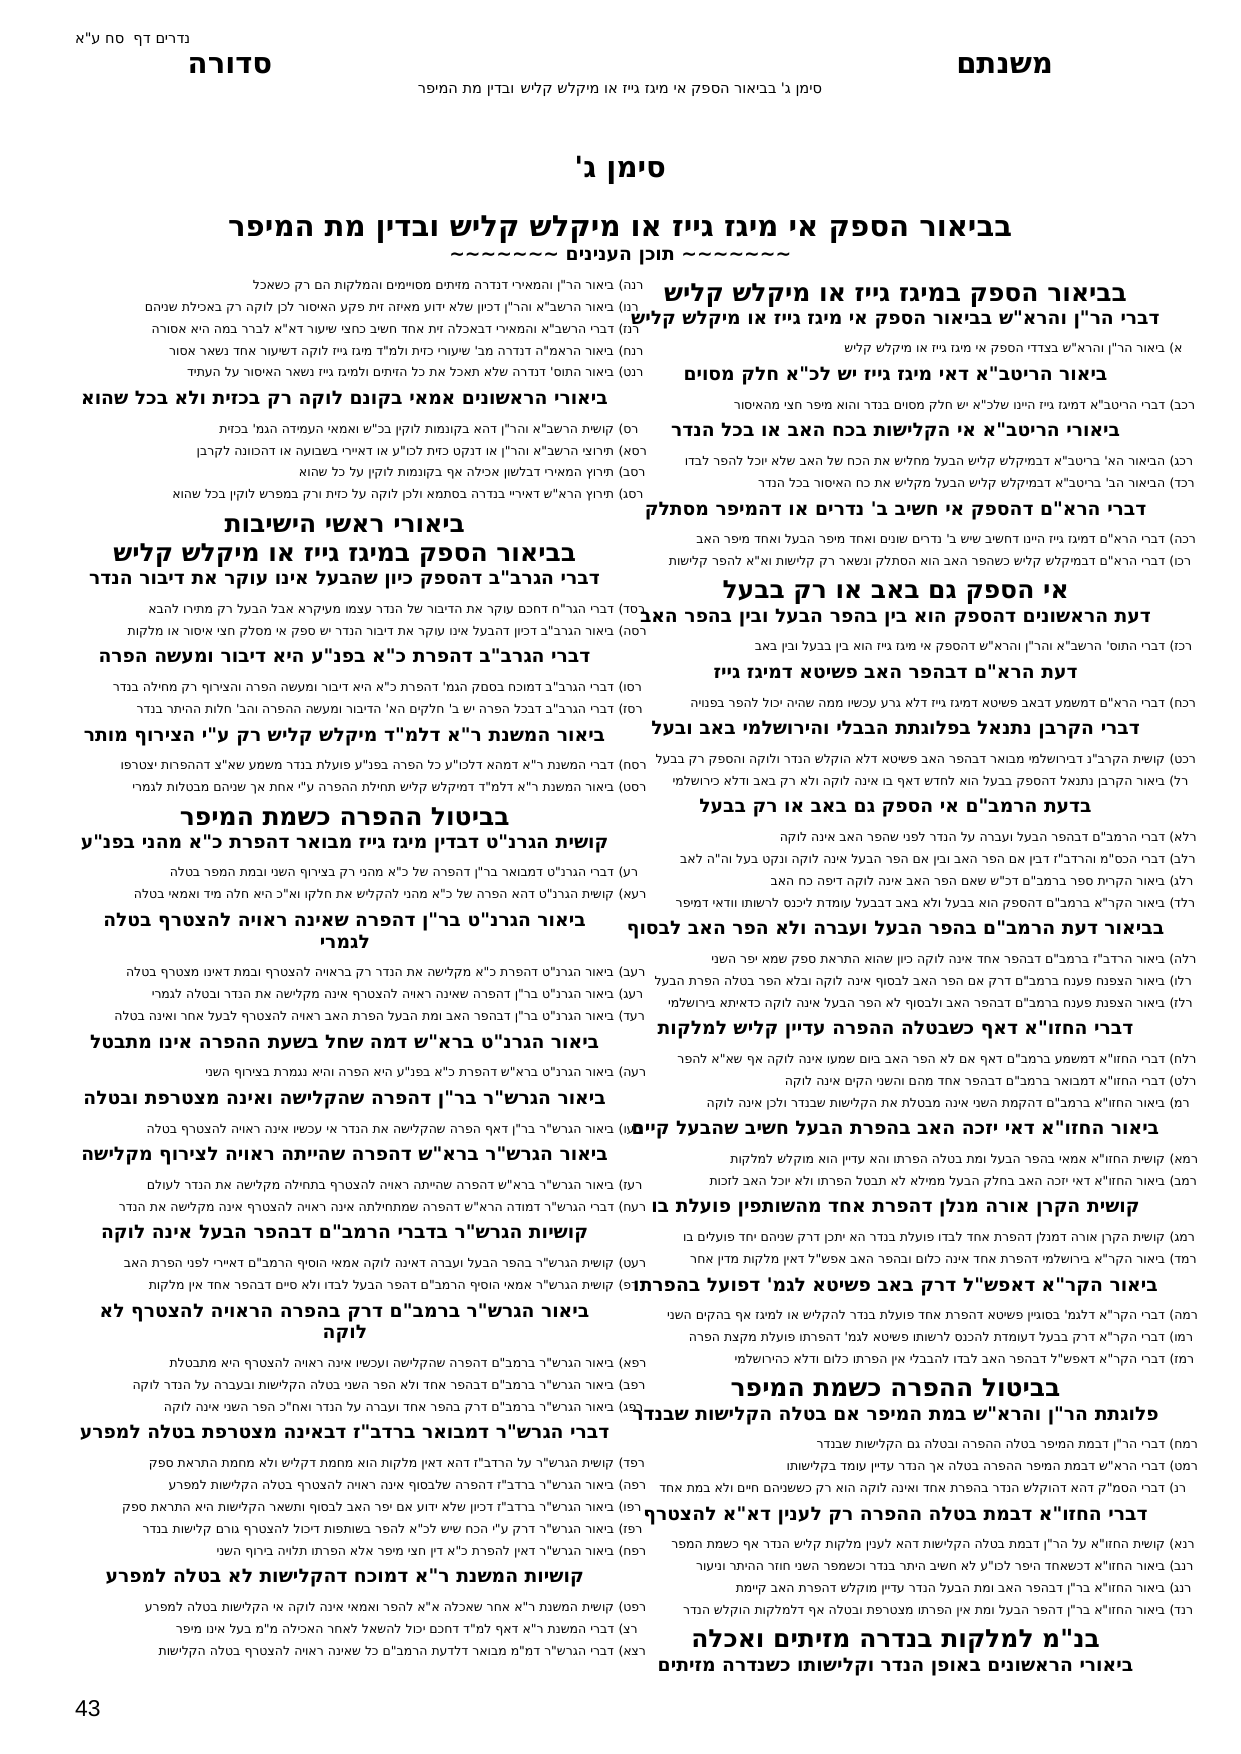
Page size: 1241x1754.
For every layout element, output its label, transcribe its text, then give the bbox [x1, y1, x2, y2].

text סימן ג' [75, 150, 1165, 184]
list דברי הרא"ש דבמת המיפר ההפרה בטלה אך הנדר עדיין עומד בקלישותו [626, 1459, 1165, 1473]
list ביאור הגרש"ר בר"ן דאף הפרה שהקלישה את הנדר אי עכשיו אינה ראויה להצטרף בטלה [75, 1121, 614, 1136]
text פלוגתת הר"ן והרא"ש במת המיפר אם בטלה הקלישות שבנדר [626, 1403, 1165, 1424]
list דברי החזו"א דמבואר ברמב"ם דבהפר אחד מהם והשני הקים אינה לוקה [626, 1073, 1165, 1088]
list תירוצי הרשב"א והר"ן או דנקט כזית לכו"ע או דאיירי בשבועה או דהכוונה לקרבן [75, 443, 614, 458]
list דברי הגרב"ב דמוכח בסםק הגמ' דהפרת כ"א היא דיבור ומעשה הפרה והצירוף רק מחילה בנדר [75, 680, 614, 694]
subtitle אי הספק גם באב או רק בבעל [626, 576, 1165, 605]
text קושיות הגרש"ר בדברי הרמב"ם דבהפר הבעל אינה לוקה [75, 1221, 614, 1243]
list קושית החזו"א על הר"ן דבמת בטלה הקלישות דהא לענין מלקות קליש הנדר אף כשמת המפר [626, 1537, 1165, 1552]
subtitle ביאורי ראשי הישיבות [75, 509, 614, 538]
list ביאור הגרנ"ט בר"ן דהפרה שאינה ראויה להצטרף אינה מקלישה את הנדר ובטלה לגמרי [75, 987, 614, 1002]
list דברי הרשב"א והמאירי דבאכלה זית אחד חשיב כחצי שיעור דא"א לברר במה היא אסורה [75, 321, 614, 336]
list ביאור החזו"א ברמב"ם דהקמת השני אינה מבטלת את הקלישות שבנדר ולכן אינה לוקה [626, 1095, 1165, 1110]
list דברי הגרב"ב דבכל הפרה יש ב' חלקים הא' הדיבור ומעשה ההפרה והב' חלות ההיתר בנדר [75, 702, 614, 716]
text דעת הרא"ם דבהפר האב פשיטא דמיגז גייז [626, 661, 1165, 683]
list ביאור הצפנת פענח ברמב"ם דבהפר האב ולבסוף לא הפר הבעל אינה לוקה כדאיתא בירושלמי [626, 995, 1165, 1010]
list תירוץ הרא"ש דאיריי בנדרה בסתמא ולכן לוקה על כזית ורק במפרש לוקין בכל שהוא [75, 487, 614, 502]
list קושית המשנת ר"א אחר שאכלה א"א להפר ואמאי אינה לוקה אי הקלישות בטלה למפרע [75, 1599, 614, 1614]
text דברי הגרב"ב דהפרת כ"א בפנ"ע היא דיבור ומעשה הפרה [75, 645, 614, 667]
text דברי הקרבן נתנאל בפלוגתת הבבלי והירושלמי באב ובעל [626, 717, 1165, 739]
text בדעת הרמב"ם אי הספק גם באב או רק בבעל [626, 795, 1165, 817]
text ביאור הגרנ"ט בר"ן דהפרה שאינה ראויה להצטרף בטלה לגמרי [75, 909, 614, 953]
text ביאורי הראשונים אמאי בקונם לוקה רק בכזית ולא בכל שהוא [75, 387, 614, 409]
list קושית הרשב"א והר"ן דהא בקונמות לוקין בכ"ש ואמאי העמידה הגמ' בכזית [75, 421, 614, 436]
list קושית החזו"א אמאי בהפר הבעל ומת בטלה הפרתו והא עדיין הוא מוקלש למלקות [626, 1152, 1165, 1166]
subtitle בנ"מ למלקות בנדרה מזיתים ואכלה [626, 1624, 1165, 1654]
list קושית הגרנ"ט דהא הפרה של כ"א מהני להקליש את חלקו וא"כ היא חלה מיד ואמאי בטלה [75, 887, 614, 902]
text קושיות המשנת ר"א דמוכח דהקלישות לא בטלה למפרע [75, 1565, 614, 1587]
list ביאור התוס' דנדרה שלא תאכל את כל הזיתים ולמיגז גייז נשאר האיסור על העתיד [75, 365, 614, 380]
list ביאור הקר"א בירושלמי דהפרת אחד אינה כלום ובהפר האב אפש"ל דאין מלקות מדין אחר [626, 1252, 1165, 1266]
list דברי הגרש"ר דמ"מ מבואר דלדעת הרמב"ם כל שאינה ראויה להצטרף בטלה הקלישות [75, 1643, 614, 1658]
text דברי הגרש"ר דמבואר ברדב"ז דבאינה מצטרפת בטלה למפרע [75, 1421, 614, 1443]
subtitle בביטול ההפרה כשמת המיפר [626, 1373, 1165, 1403]
list ביאור הגרב"ב דכיון דהבעל אינו עוקר את דיבור הנדר יש ספק אי מסלק חצי איסור או מלקות [75, 623, 614, 638]
text ביאורי הריטב"א אי הקלישות בכח האב או בכל הנדר [626, 419, 1165, 441]
list ביאור הגרש"ר ברדב"ז דכיון שלא ידוע אם יפר האב לבסוף ותשאר הקלישות היא התראת ספק [75, 1499, 614, 1514]
text ביאור המשנת ר"א דלמ"ד מיקלש קליש רק ע"י הצירוף מותר [75, 723, 614, 745]
list ביאור החזו"א בר"ן דהפר הבעל ומת אין הפרתו מצטרפת ובטלה אף דלמלקות הוקלש הנדר [626, 1603, 1165, 1617]
list דברי הגרש"ר דמודה הרא"ש דהפרה שמתחילתה אינה ראויה להצטרף אינה מקלישה את הנדר [75, 1199, 614, 1214]
list הביאור הב' בריטב"א דבמיקלש קליש הבעל מקליש את כח האיסור בכל הנדר [626, 476, 1165, 490]
list קושית הגרש"ר על הרדב"ז דהא דאין מלקות הוא מחמת דקליש ולא מחמת התראת ספק [75, 1456, 614, 1470]
list דברי הקר"א דלגמ' בסוגיין פשיטא דהפרת אחד פועלת בנדר להקליש או למיגז אף בהקים השני [626, 1308, 1165, 1322]
list דברי הריטב"א דמיגז גייז היינו שלכ"א יש חלק מסוים בנדר והוא מיפר חצי מהאיסור [626, 397, 1165, 412]
text קושית הקרן אורה מנלן דהפרת אחד מהשותפין פועלת בו [626, 1195, 1165, 1217]
text בביאור דעת הרמב"ם בהפר הבעל ועברה ולא הפר האב לבסוף [626, 917, 1165, 939]
text קושית הגרנ"ט דבדין מיגז גייז מבואר דהפרת כ"א מהני בפנ"ע [75, 831, 614, 853]
list הביאור הא' בריטב"א דבמיקלש קליש הבעל מחליש את הכח של האב שלא יוכל להפר לבדו [626, 454, 1165, 468]
list דברי הסמ"ק דהא דהוקלש הנדר בהפרת אחד ואינה לוקה הוא רק כששניהם חיים ולא במת אחד [626, 1481, 1165, 1495]
list דברי הגר"ח דחכם עוקר את הדיבור של הנדר עצמו מעיקרא אבל הבעל רק מתירו להבא [75, 602, 614, 616]
list קושית הקרן אורה דמנלן דהפרת אחד לבדו פועלת בנדר הא יתכן דרק שניהם יחד פועלים בו [626, 1230, 1165, 1244]
list ביאור הגרנ"ט דהפרת כ"א מקלישה את הנדר רק בראויה להצטרף ובמת דאינו מצטרף בטלה [75, 965, 614, 980]
text ביאור הגרנ"ט ברא"ש דמה שחל בשעת ההפרה אינו מתבטל [75, 1031, 614, 1053]
list דברי הרא"ם דמשמע דבאב פשיטא דמיגז גייז דלא גרע עכשיו ממה שהיה יכול להפר בפנויה [626, 695, 1165, 710]
list ביאור הגרש"ר ברמב"ם דרק בהפר אחד ועברה על הנדר ואח"כ הפר השני אינה לוקה [75, 1399, 614, 1414]
list דברי הרמב"ם דבהפר הבעל ועברה על הנדר לפני שהפר האב אינה לוקה [626, 830, 1165, 844]
subtitle בביאור הספק במיגז גייז או מיקלש קליש [75, 538, 614, 567]
list ביאור הקר"א ברמב"ם דהספק הוא בבעל ולא באב דבבעל עומדת ליכנס לרשותו וודאי דמיפר [626, 895, 1165, 910]
list תירוץ המאירי דבלשון אכילה אף בקונמות לוקין על כל שהוא [75, 465, 614, 480]
list ביאור הקרבן נתנאל דהספק בבעל הוא לחדש דאף בו אינה לוקה ולא רק באב ודלא כירושלמי [626, 773, 1165, 788]
list ביאור הרשב"א והר"ן דכיון שלא ידוע מאיזה זית פקע האיסור לכן לוקה רק באכילת שניהם [75, 299, 614, 314]
list ביאור הר"ן והרא"ש בצדדי הספק אי מיגז גייז או מיקלש קליש [626, 341, 1165, 356]
list ביאור הגרש"ר ברמב"ם דהפרה שהקלישה ועכשיו אינה ראויה להצטרף היא מתבטלת [75, 1356, 614, 1370]
list ביאור הגרש"ר דרק ע"י הכח שיש לכ"א להפר בשותפות דיכול להצטרף גורם קלישות בנדר [75, 1521, 614, 1536]
list ביאור הראמ"ה דנדרה מב' שיעורי כזית ולמ"ד מיגז גייז לוקה דשיעור אחד נשאר אסור [75, 343, 614, 358]
text ביאור הריטב"א דאי מיגז גייז יש לכ"א חלק מסוים [626, 363, 1165, 385]
list ביאור הגרש"ר ברמב"ם דבהפר אחד ולא הפר השני בטלה הקלישות ובעברה על הנדר לוקה [75, 1378, 614, 1392]
list ביאור הגרנ"ט ברא"ש דהפרת כ"א בפנ"ע היא הפרה והיא נגמרת בצירוף השני [75, 1065, 614, 1080]
text דברי הגרב"ב דהספק כיון שהבעל אינו עוקר את דיבור הנדר [75, 567, 614, 589]
list ביאור הרדב"ז ברמב"ם דבהפר אחד אינה לוקה כיון שהוא התראת ספק שמא יפר השני [626, 952, 1165, 966]
list דברי הרא"ם דבמיקלש קליש כשהפר האב הוא הסתלק ונשאר רק קלישות וא"א להפר קלישות [626, 554, 1165, 568]
list ביאור הגרש"ר ברדב"ז דהפרה שלבסוף אינה ראויה להצטרף בטלה הקלישות למפרע [75, 1478, 614, 1492]
subtitle בביאור הספק במיגז גייז או מיקלש קליש [626, 278, 1165, 307]
text דברי הרא"ם דהספק אי חשיב ב' נדרים או דהמיפר מסתלק [626, 497, 1165, 519]
list ביאור הגרש"ר ברא"ש דהפרה שהייתה ראויה להצטרף בתחילה מקלישה את הנדר לעולם [75, 1178, 614, 1192]
list דברי הכס"מ והרדב"ז דבין אם הפר האב ובין אם הפר הבעל אינה לוקה ונקט בעל וה"ה לאב [626, 852, 1165, 866]
list ביאור הצפנח פענח ברמב"ם דרק אם הפר האב לבסוף אינה לוקה ובלא הפר בטלה הפרת הבעל [626, 973, 1165, 988]
list ביאור הקרית ספר ברמב"ם דכ"ש שאם הפר האב אינה לוקה דיפה כח האב [626, 873, 1165, 888]
list ביאור הר"ן והמאירי דנדרה מזיתים מסויימים והמלקות הם רק כשאכל [75, 278, 614, 292]
text בביאור הספק אי מיגז גייז או מיקלש קליש ובדין מת המיפר [75, 209, 1165, 243]
list קושית הגרש"ר אמאי הוסיף הרמב"ם דהפר הבעל לבדו ולא סיים דבהפר אחד אין מלקות [75, 1278, 614, 1292]
list קושית הגרש"ר בהפר הבעל ועברה דאינה לוקה אמאי הוסיף הרמב"ם דאיירי לפני הפרת האב [75, 1256, 614, 1270]
list דברי התוס' הרשב"א והר"ן והרא"ש דהספק אי מיגז גייז הוא בין בבעל ובין באב [626, 639, 1165, 654]
text ביאורי הראשונים באופן הנדר וקלישותו כשנדרה מזיתים [626, 1654, 1165, 1676]
list דברי הרא"ם דמיגז גייז היינו דחשיב שיש ב' נדרים שונים ואחד מיפר הבעל ואחד מיפר האב [626, 532, 1165, 546]
text דעת הראשונים דהספק הוא בין בהפר הבעל ובין בהפר האב [626, 605, 1165, 627]
list דברי הקר"א דרק בבעל דעומדת להכנס לרשותו פשיטא לגמ' דהפרתו פועלת מקצת הפרה [626, 1330, 1165, 1344]
text ~~~~~~~ תוכן הענינים ~~~~~~~ [75, 243, 1165, 265]
list ביאור הגרש"ר דאין להפרת כ"א דין חצי מיפר אלא הפרתו תלויה בירוף השני [75, 1543, 614, 1558]
list ביאור המשנת ר"א דלמ"ד דמיקלש קליש תחילת ההפרה ע"י אחת אך שניהם מבטלות לגמרי [75, 780, 614, 794]
text ביאור הגרש"ר ברמב"ם דרק בהפרה הראויה להצטרף לא לוקה [75, 1299, 614, 1343]
text ביאור הגרש"ר ברא"ש דהפרה שהייתה ראויה לצירוף מקלישה [75, 1143, 614, 1165]
list ביאור החזו"א דאי יזכה האב בחלק הבעל ממילא לא תבטל הפרתו ולא יוכל האב לזכות [626, 1173, 1165, 1188]
list ביאור החזו"א דכשאחד היפר לכו"ע לא חשיב היתר בנדר וכשמפר השני חוזר ההיתר וניעור [626, 1559, 1165, 1573]
subtitle בביטול ההפרה כשמת המיפר [75, 802, 614, 831]
list ביאור החזו"א בר"ן דבהפר האב ומת הבעל הנדר עדיין מוקלש דהפרת האב קיימת [626, 1581, 1165, 1595]
list דברי המשנת ר"א דאף למ"ד דחכם יכול להשאל לאחר האכילה מ"מ בעל אינו מיפר [75, 1621, 614, 1636]
list דברי החזו"א דמשמע ברמב"ם דאף אם לא הפר האב ביום שמעו אינה לוקה אף שא"א להפר [626, 1052, 1165, 1066]
list דברי הקר"א דאפש"ל דבהפר האב לבדו להבבלי אין הפרתו כלום ודלא כהירושלמי [626, 1352, 1165, 1366]
list ביאור הגרנ"ט בר"ן דבהפר האב ומת הבעל הפרת האב ראויה להצטרף לבעל אחר ואינה בטלה [75, 1009, 614, 1023]
list דברי המשנת ר"א דמהא דלכו"ע כל הפרה בפנ"ע פועלת בנדר משמע שא"צ דההפרות יצטרפו [75, 758, 614, 772]
text דברי החזו"א דבמת בטלה ההפרה רק לענין דא"א להצטרף [626, 1503, 1165, 1524]
text ביאור הגרש"ר בר"ן דהפרה שהקלישה ואינה מצטרפת ובטלה [75, 1087, 614, 1109]
list דברי הגרנ"ט דמבואר בר"ן דהפרה של כ"א מהני רק בצירוף השני ובמת המפר בטלה [75, 865, 614, 880]
text ביאור החזו"א דאי יזכה האב בהפרת הבעל חשיב שהבעל קיים [626, 1117, 1165, 1139]
list קושית הקרב"נ דבירושלמי מבואר דבהפר האב פשיטא דלא הוקלש הנדר ולוקה והספק רק בבעל [626, 752, 1165, 766]
text דברי הר"ן והרא"ש בביאור הספק אי מיגז גייז או מיקלש קליש [626, 307, 1165, 329]
text דברי החזו"א דאף כשבטלה ההפרה עדיין קליש למלקות [626, 1017, 1165, 1039]
text ביאור הקר"א דאפש"ל דרק באב פשיטא לגמ' דפועל בהפרתו [626, 1273, 1165, 1295]
list דברי הר"ן דבמת המיפר בטלה ההפרה ובטלה גם הקלישות שבנדר [626, 1437, 1165, 1452]
